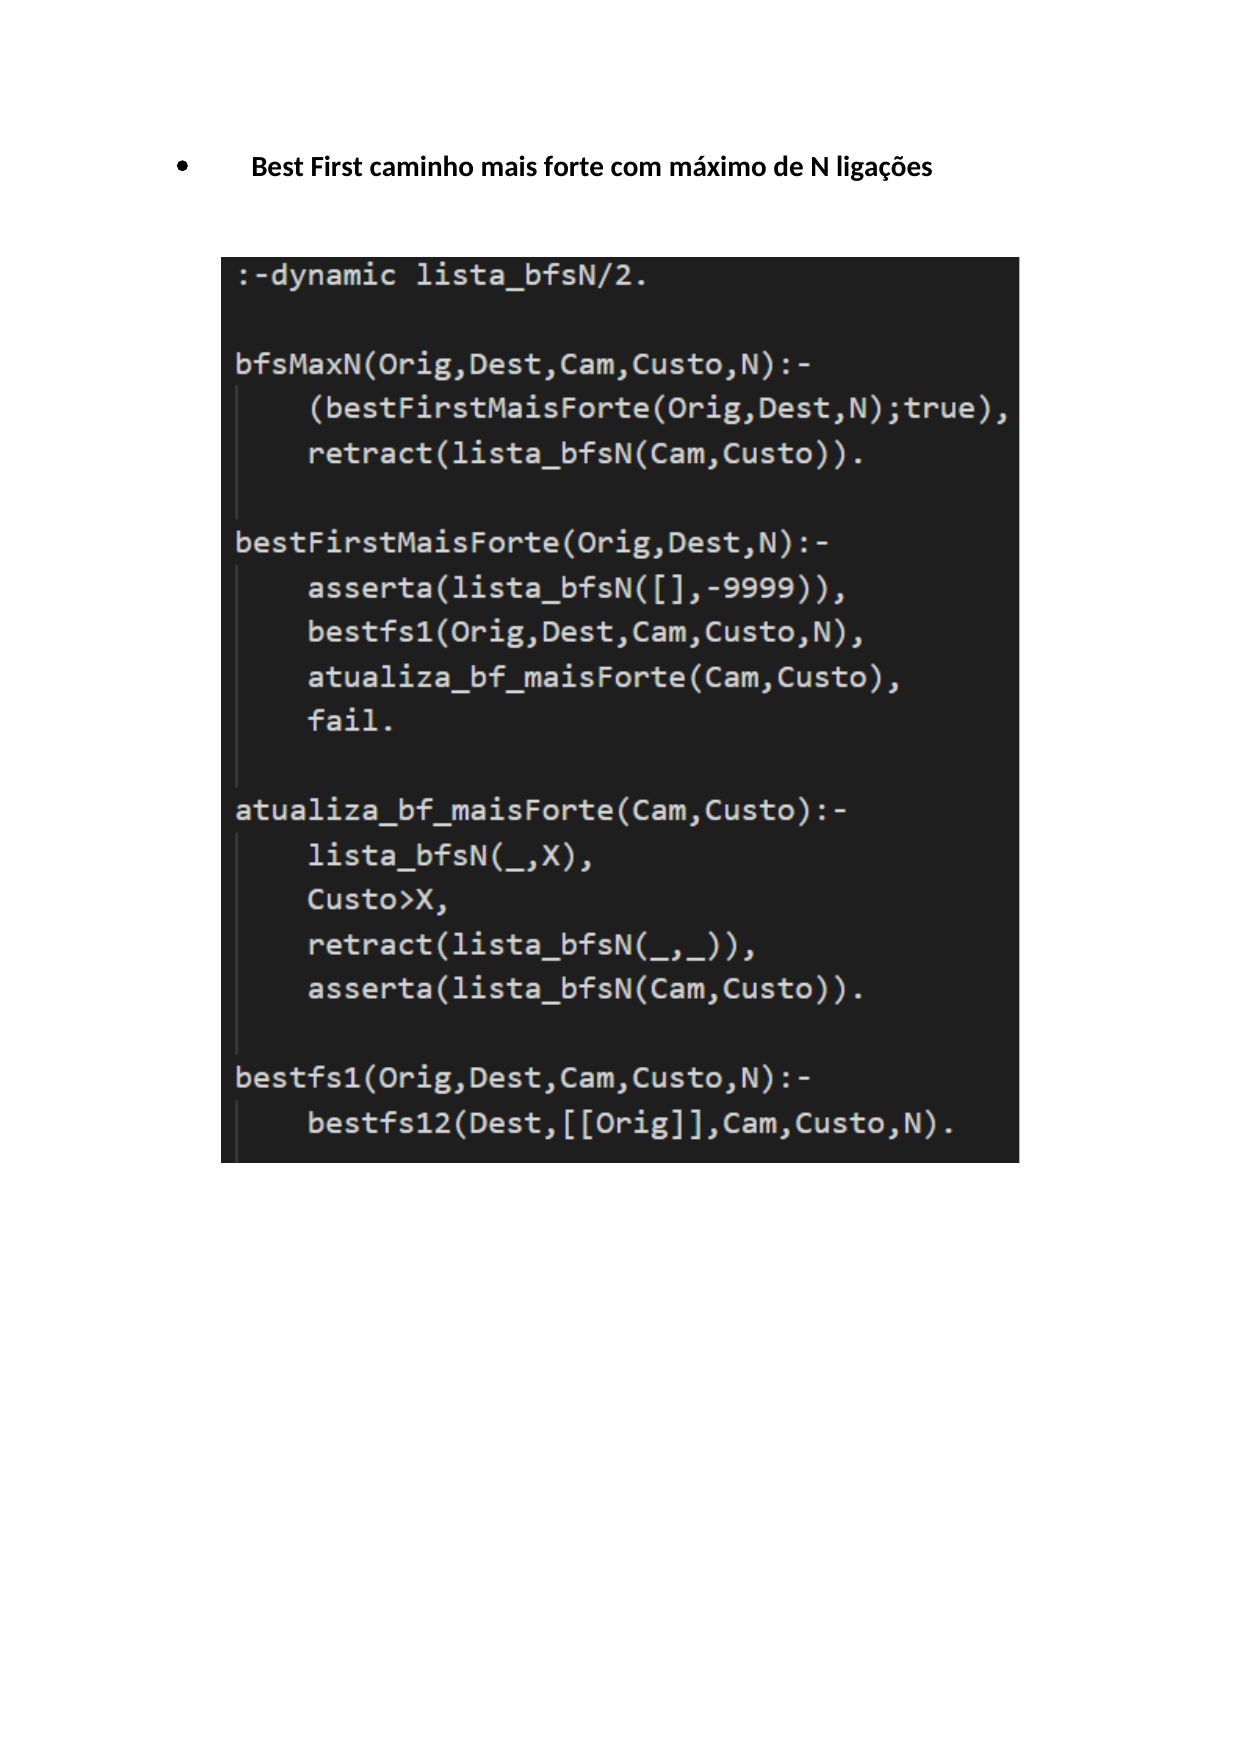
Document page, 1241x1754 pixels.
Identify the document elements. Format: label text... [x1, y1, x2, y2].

list Best First caminho mais forte com máximo de N ligações [177, 148, 1063, 183]
picture [221, 257, 1020, 1163]
